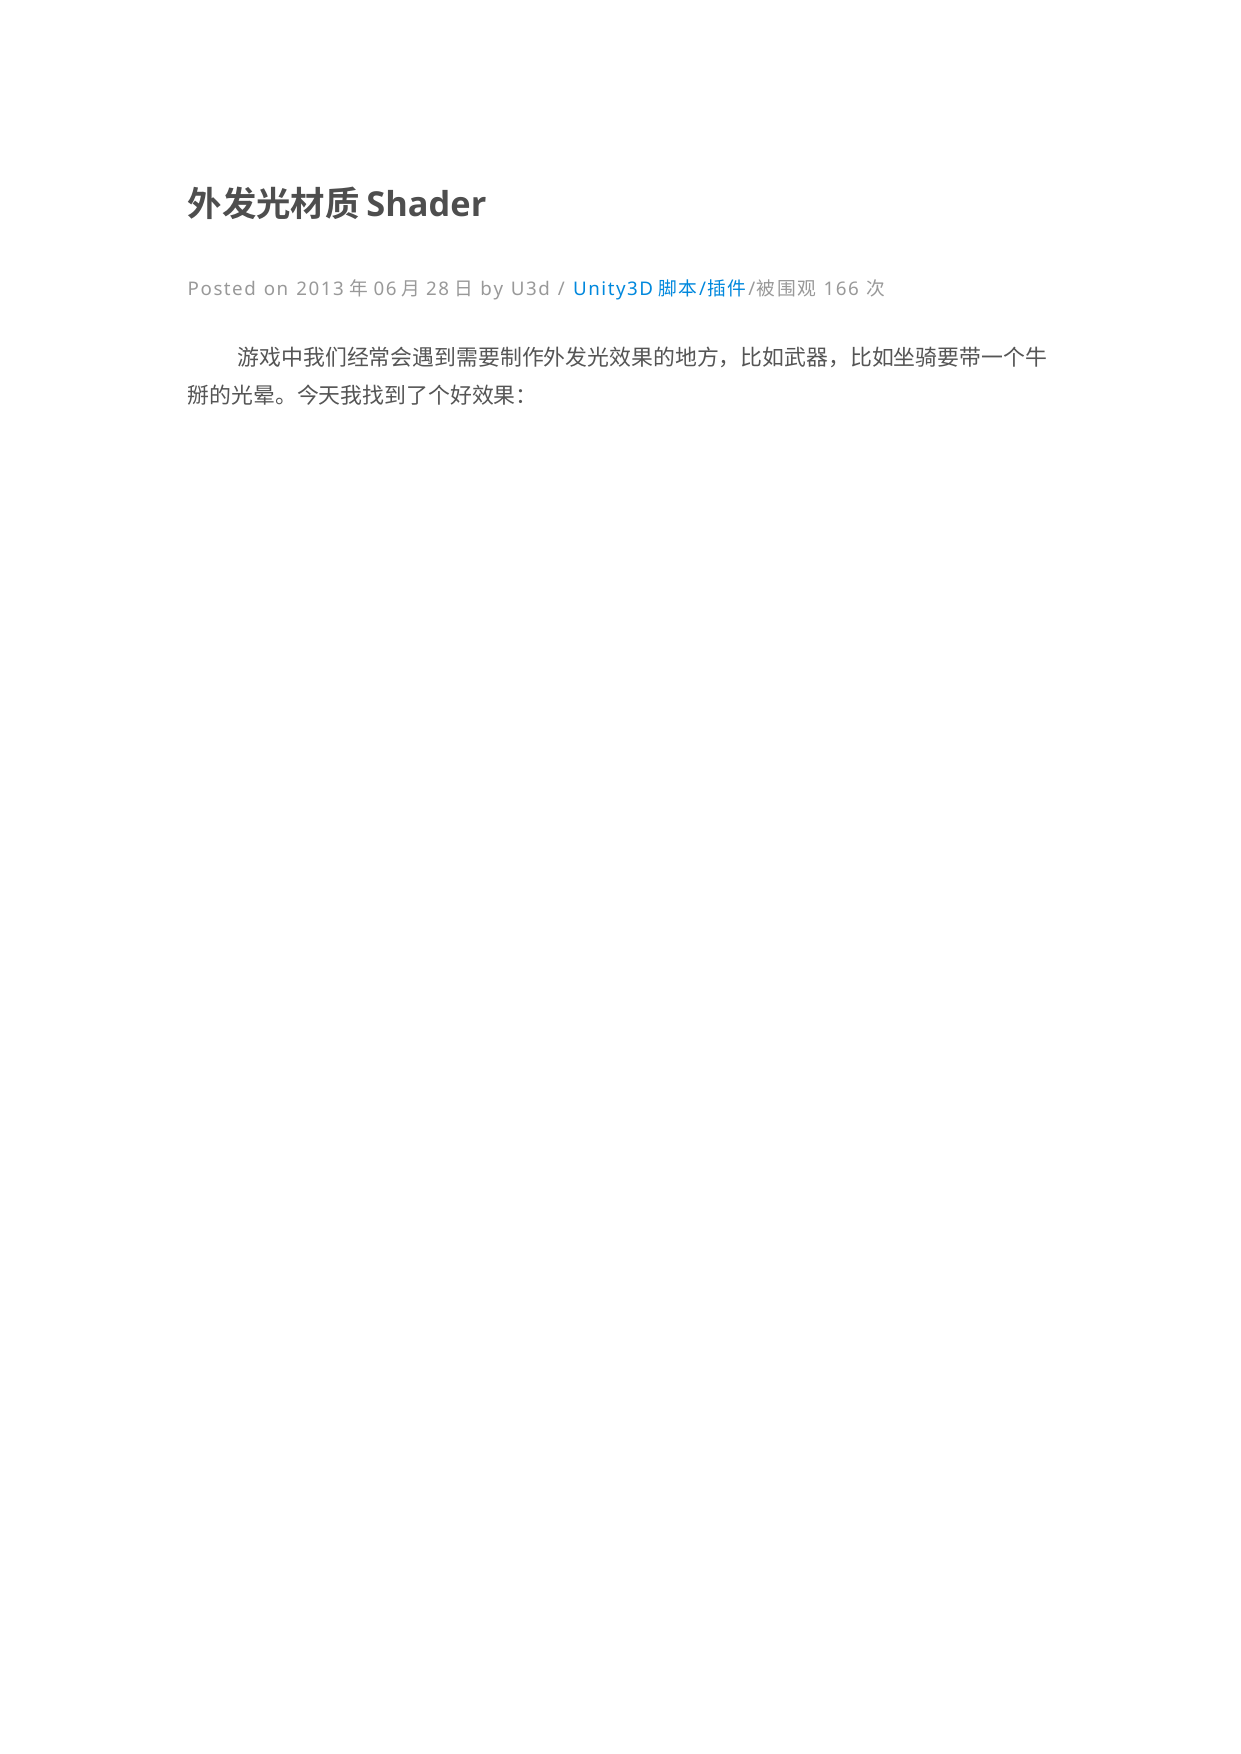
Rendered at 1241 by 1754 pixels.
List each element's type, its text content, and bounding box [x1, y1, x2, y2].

text 外发光材质Shader [187, 164, 1053, 239]
text Posted on 2013年06月28日 by U3d / Unity3D脚本/插件/被围观 166 次 [187, 269, 1053, 306]
text 游戏中我们经常会遇到需要制作外发光效果的地方，比如武器，比如坐骑要带一个牛掰的光晕。今天我找到了个好效果： [187, 337, 1053, 412]
